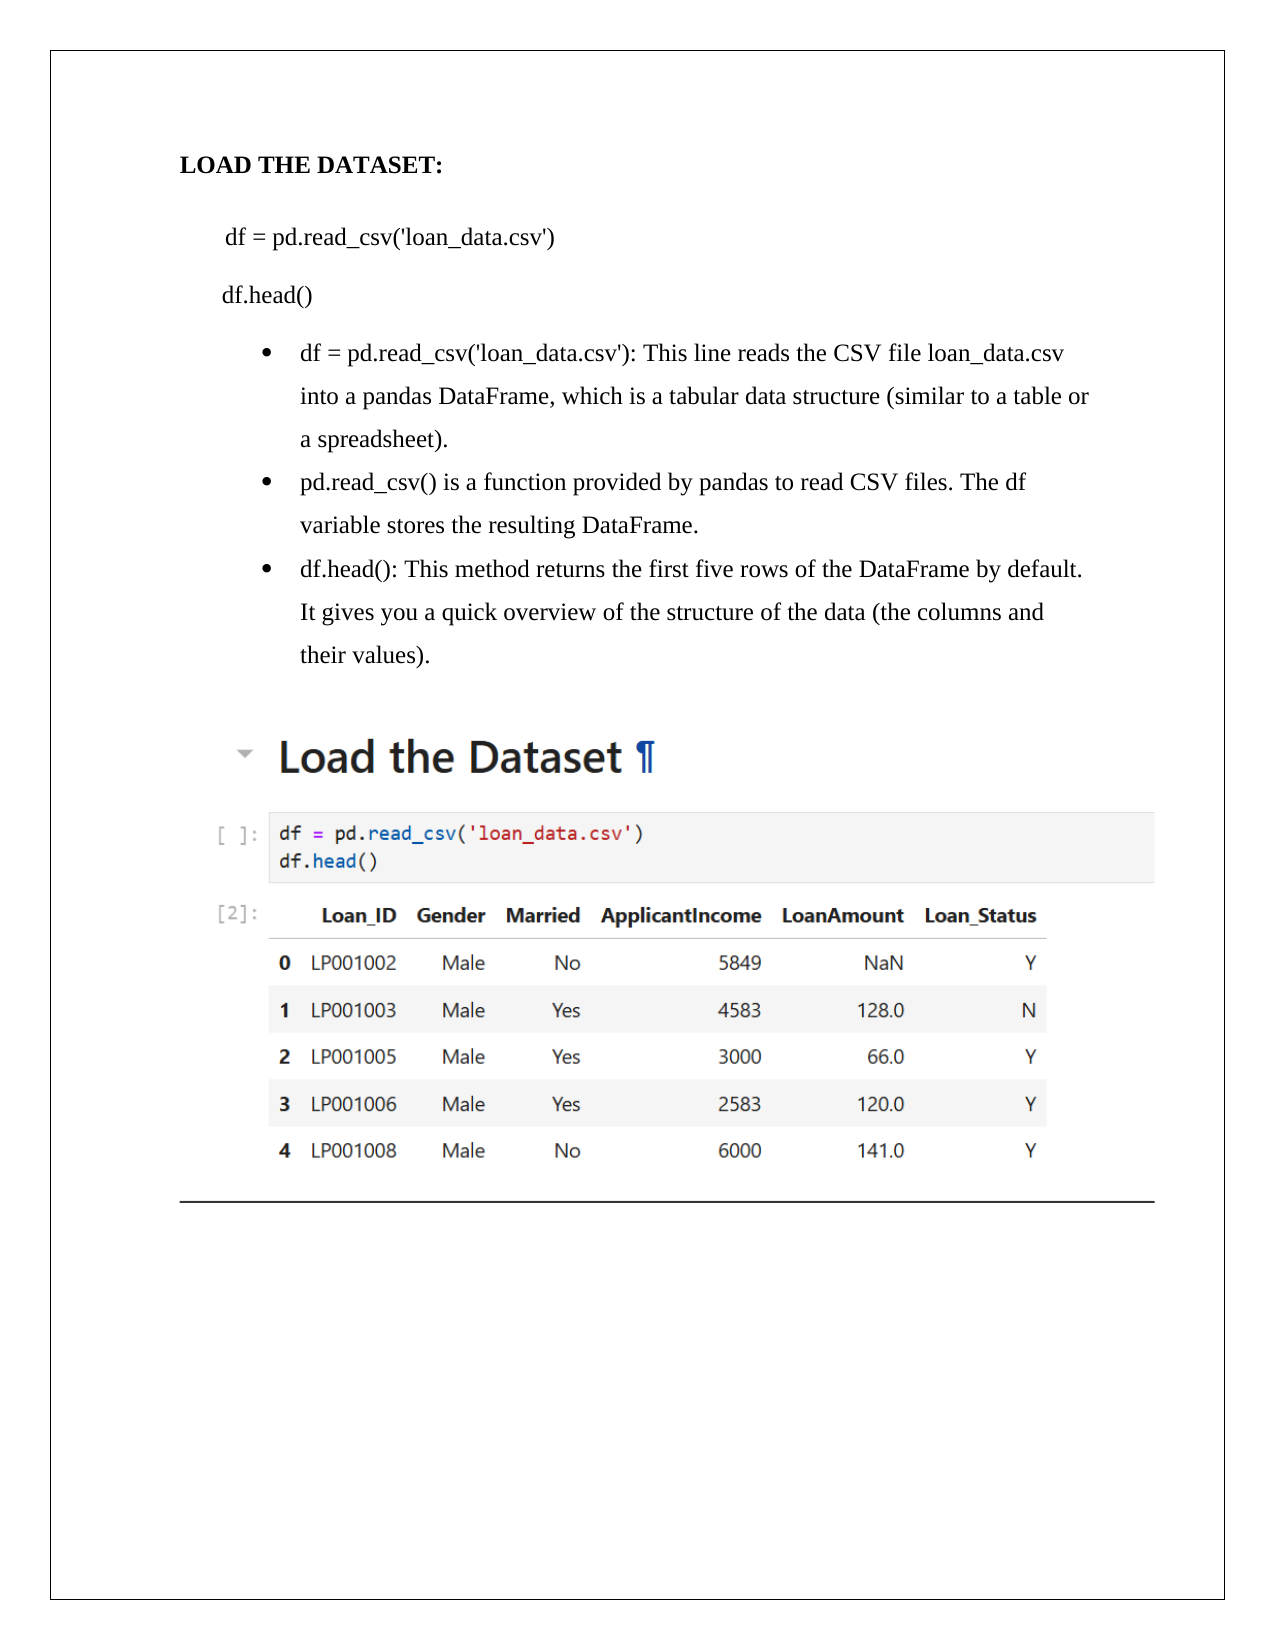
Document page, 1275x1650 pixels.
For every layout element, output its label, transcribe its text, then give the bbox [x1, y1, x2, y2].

text df = pd.read_csv('loan_data.csv') [209, 222, 1095, 251]
list df.head(): This method returns the first five rows of the DataFrame by default. It gives you a quick overview of the structure of the data (the columns and their values). [262, 554, 1095, 669]
picture [179, 712, 1155, 1203]
list pd.read_csv() is a function provided by pandas to read CSV files. The df variable stores the resulting DataFrame. [262, 467, 1095, 539]
list df = pd.read_csv('loan_data.csv'): This line reads the CSV file loan_data.csv into a pandas DataFrame, which is a tabular data structure (similar to a table or a spreadsheet). [262, 338, 1095, 453]
text df.head() [209, 280, 1095, 309]
text LOAD THE DATASET: [179, 150, 1095, 179]
